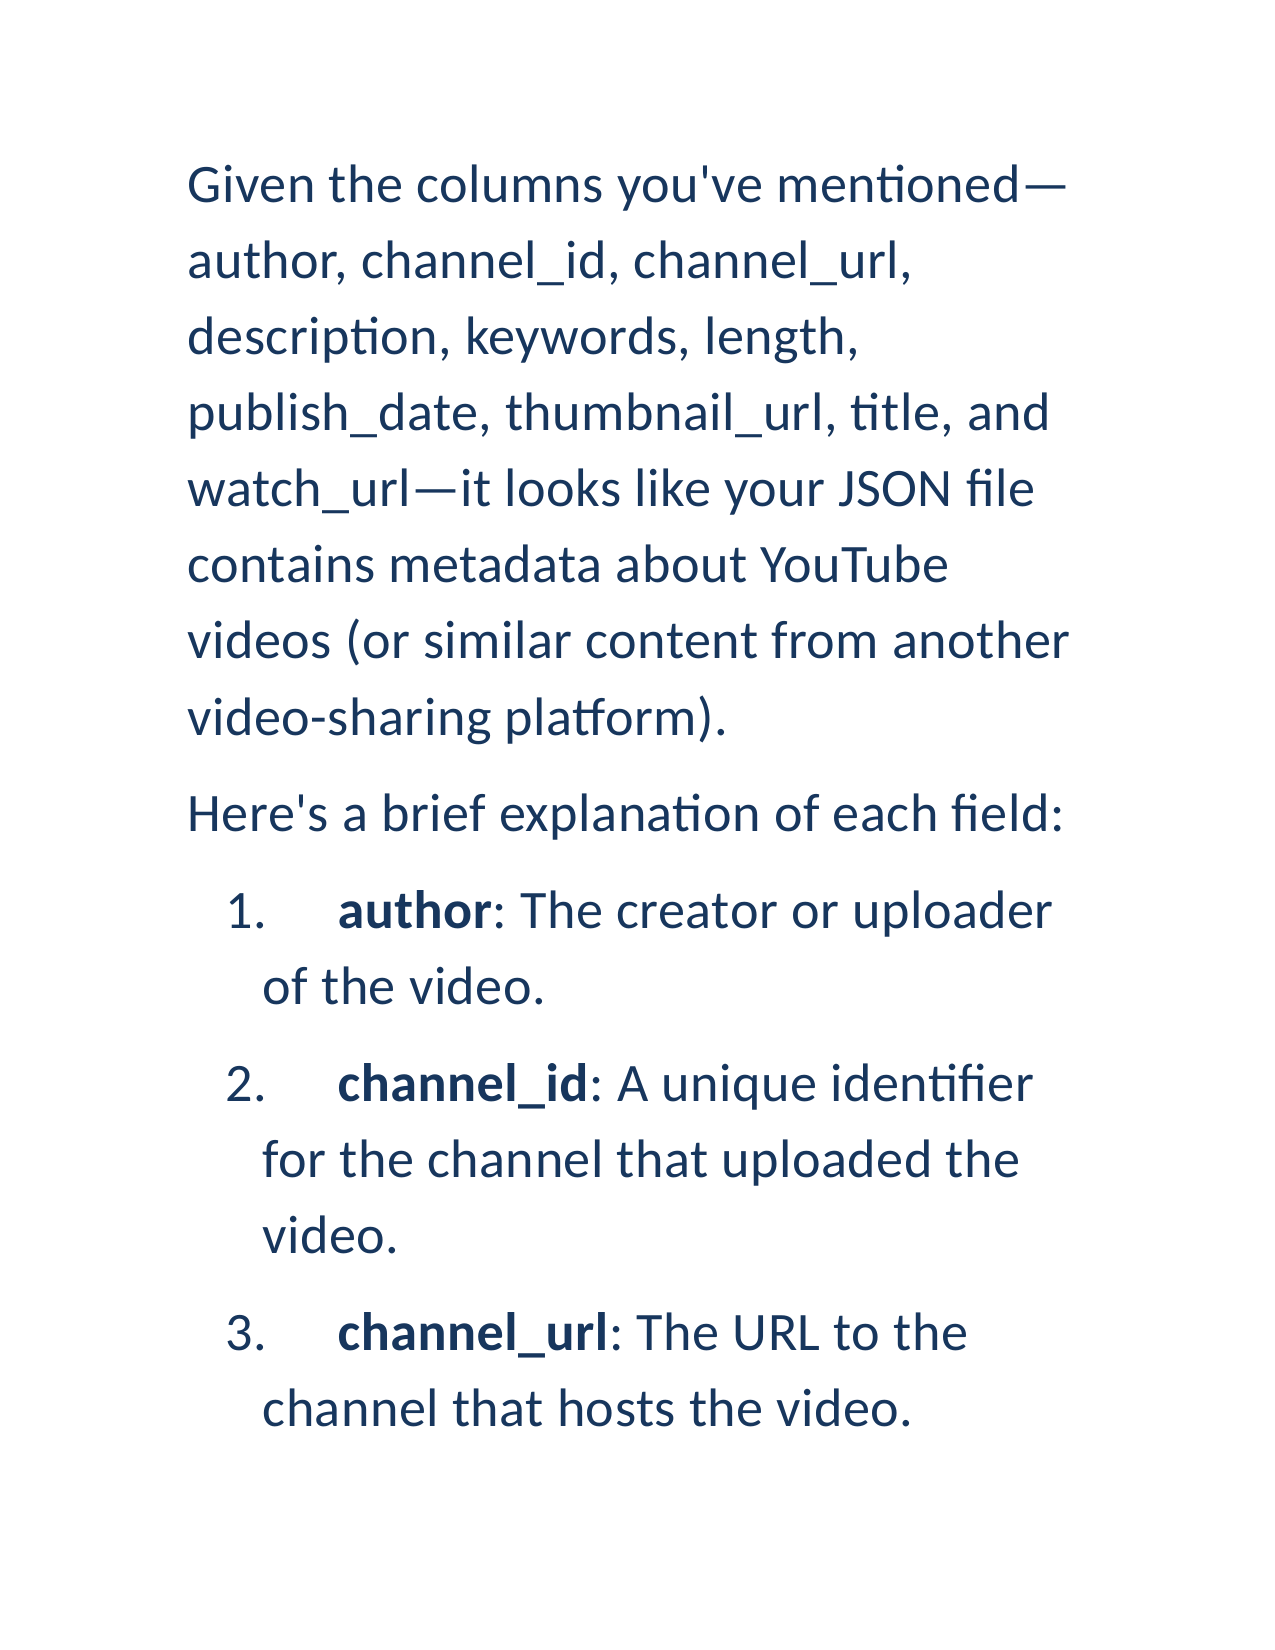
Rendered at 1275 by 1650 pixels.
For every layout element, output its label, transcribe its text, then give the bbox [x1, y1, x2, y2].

text Here's a brief explanation of each field: [187, 779, 1087, 845]
list author: The creator or uploader of the video. [225, 876, 1087, 1018]
list channel_id: A unique identifier for the channel that uploaded the video. [225, 1049, 1087, 1267]
list channel_url: The URL to the channel that hosts the video. [225, 1298, 1087, 1440]
text Given the columns you've mentioned—author, channel_id, channel_url, description, keywords, length, publish_date, thumbnail_url, title, and watch_url—it looks like your JSON file contains metadata about YouTube videos (or similar content from another video-sharing platform). [187, 150, 1087, 748]
